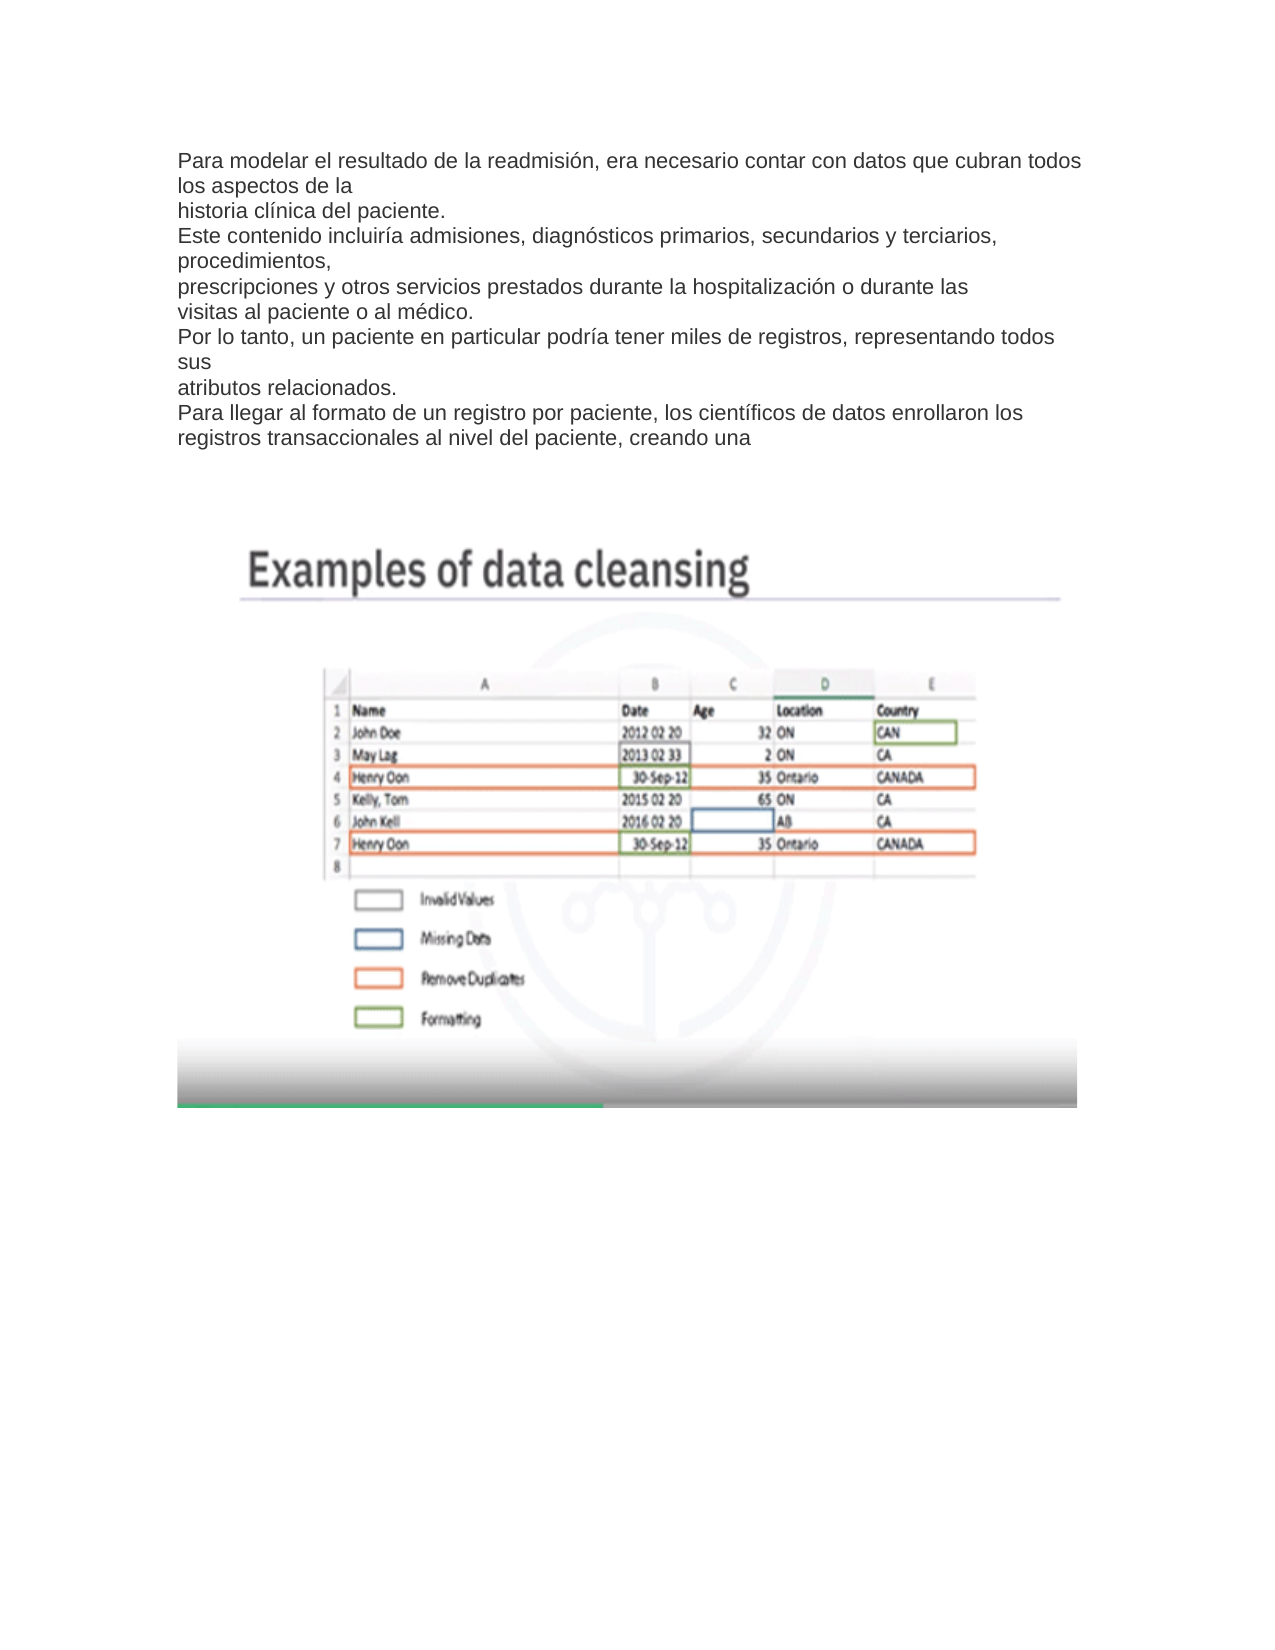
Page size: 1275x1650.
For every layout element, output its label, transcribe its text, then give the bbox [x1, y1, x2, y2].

text Por lo tanto, un paciente en particular podría tener miles de registros, representando todos sus [177, 324, 1098, 374]
text Para modelar el resultado de la readmisión, era necesario contar con datos que cubran todos los aspectos de la [177, 148, 1098, 198]
text Para llegar al formato de un registro por paciente, los científicos de datos enrollaron los [177, 400, 1098, 425]
text prescripciones y otros servicios prestados durante la hospitalización o durante las [177, 274, 1098, 299]
text atributos relacionados. [177, 374, 1098, 400]
text registros transaccionales al nivel del paciente, creando una [177, 425, 1098, 450]
picture [177, 468, 1078, 1108]
text visitas al paciente o al médico. [177, 299, 1098, 324]
text Este contenido incluiría admisiones, diagnósticos primarios, secundarios y terciarios, procedimientos, [177, 223, 1098, 274]
text historia clínica del paciente. [177, 198, 1098, 223]
